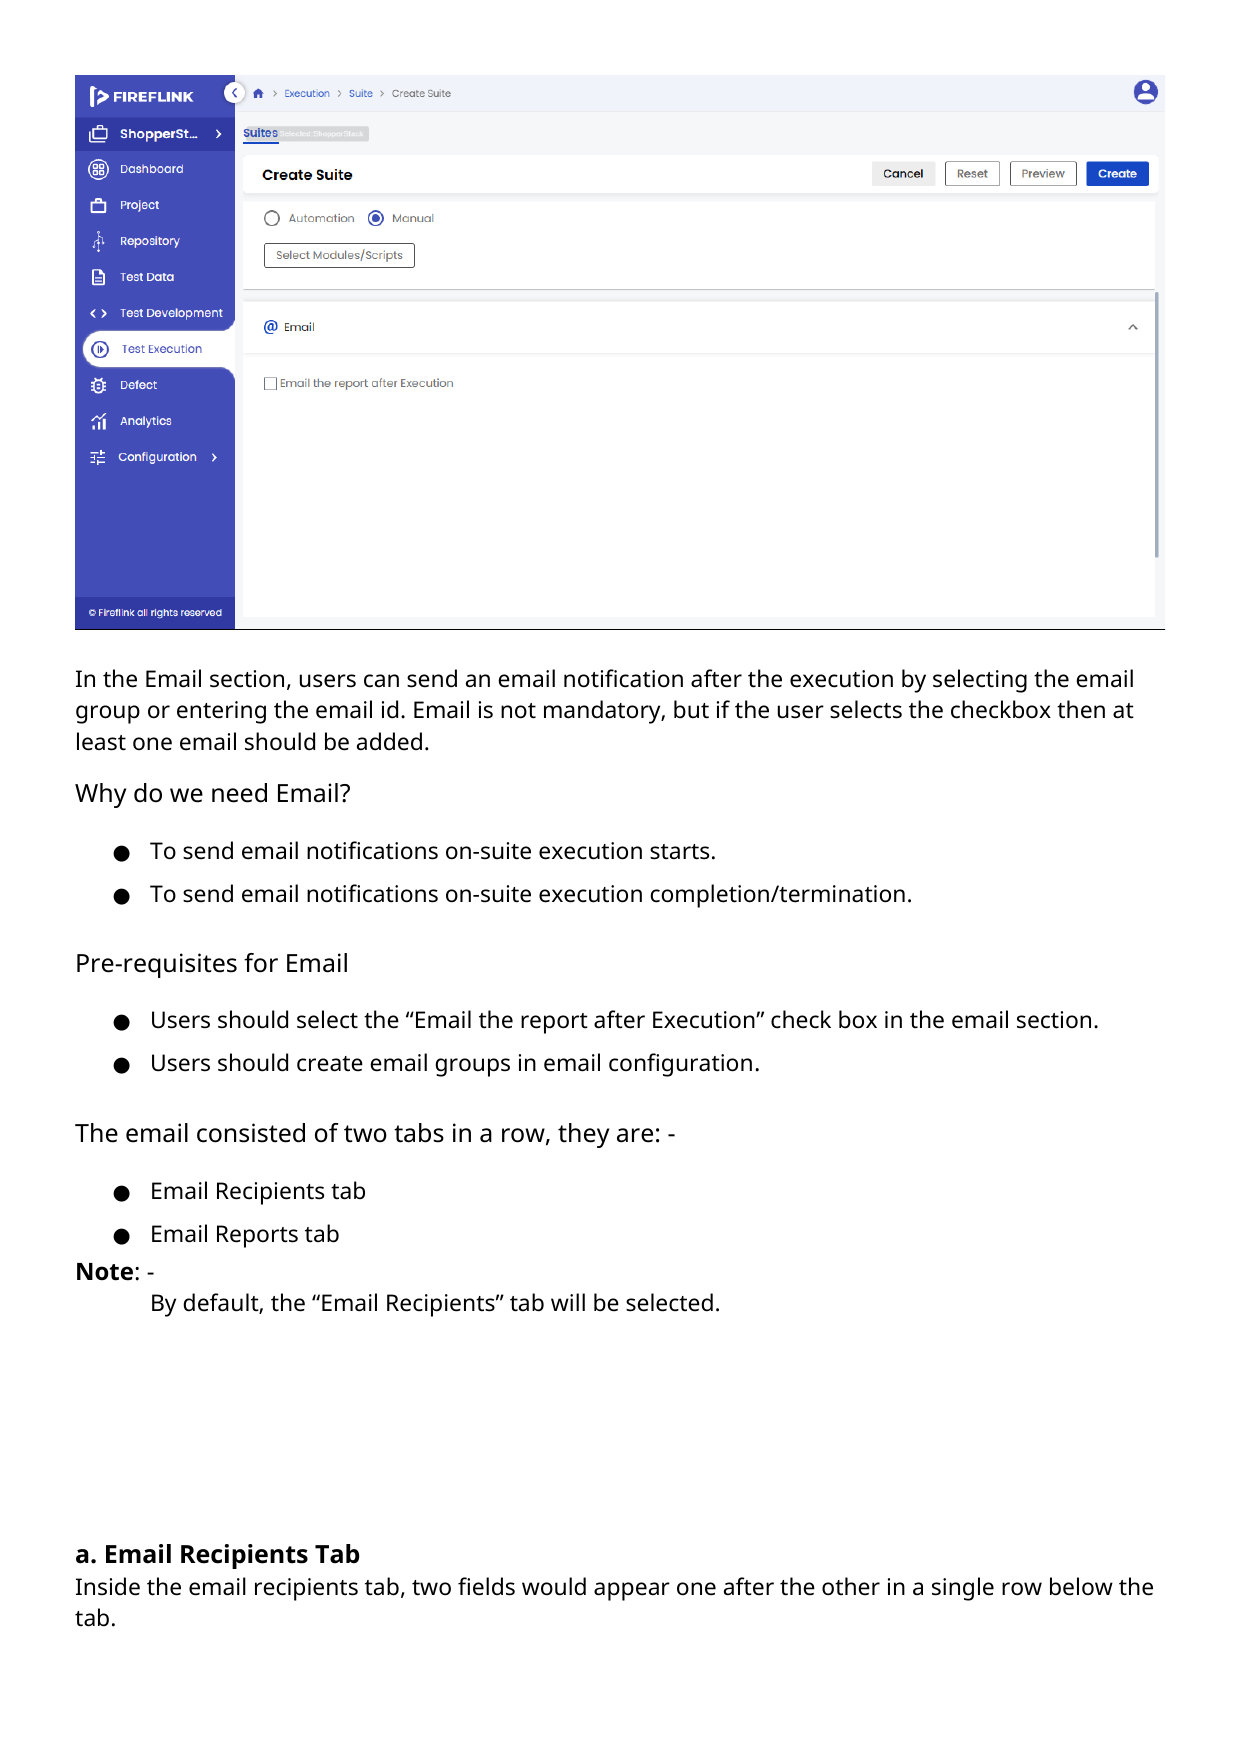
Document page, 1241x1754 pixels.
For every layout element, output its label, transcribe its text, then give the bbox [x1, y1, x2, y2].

text Why do we need Email? [75, 776, 1165, 810]
list Users should select the “Email the report after Execution” check box in the email section. [112, 998, 1165, 1041]
text Pre-requisites for Email [75, 945, 1165, 979]
text The email consisted of two tabs in a row, they are: - [75, 1116, 1165, 1150]
text Inside the email recipients tab, two fields would appear one after the other in a single row below the tab. [75, 1571, 1165, 1633]
list Email Reports tab [112, 1212, 1165, 1254]
text Note: - [75, 1254, 1165, 1287]
list Users should create email groups in email configuration. [112, 1041, 1165, 1083]
text a. Email Recipients Tab [75, 1537, 1165, 1571]
text By default, the “Email Recipients” tab will be selected. [75, 1287, 1165, 1318]
list Email Recipients tab [112, 1169, 1165, 1212]
picture [75, 75, 1166, 630]
list To send email notifications on-suite execution starts. [112, 828, 1165, 871]
text In the Email section, users can send an email notification after the execution by selecting the email group or entering the email id. Email is not mandatory, but if the user selects the checkbox then at least one email should be added. [75, 663, 1165, 757]
list To send email notifications on-suite execution completion/termination. [112, 871, 1165, 914]
